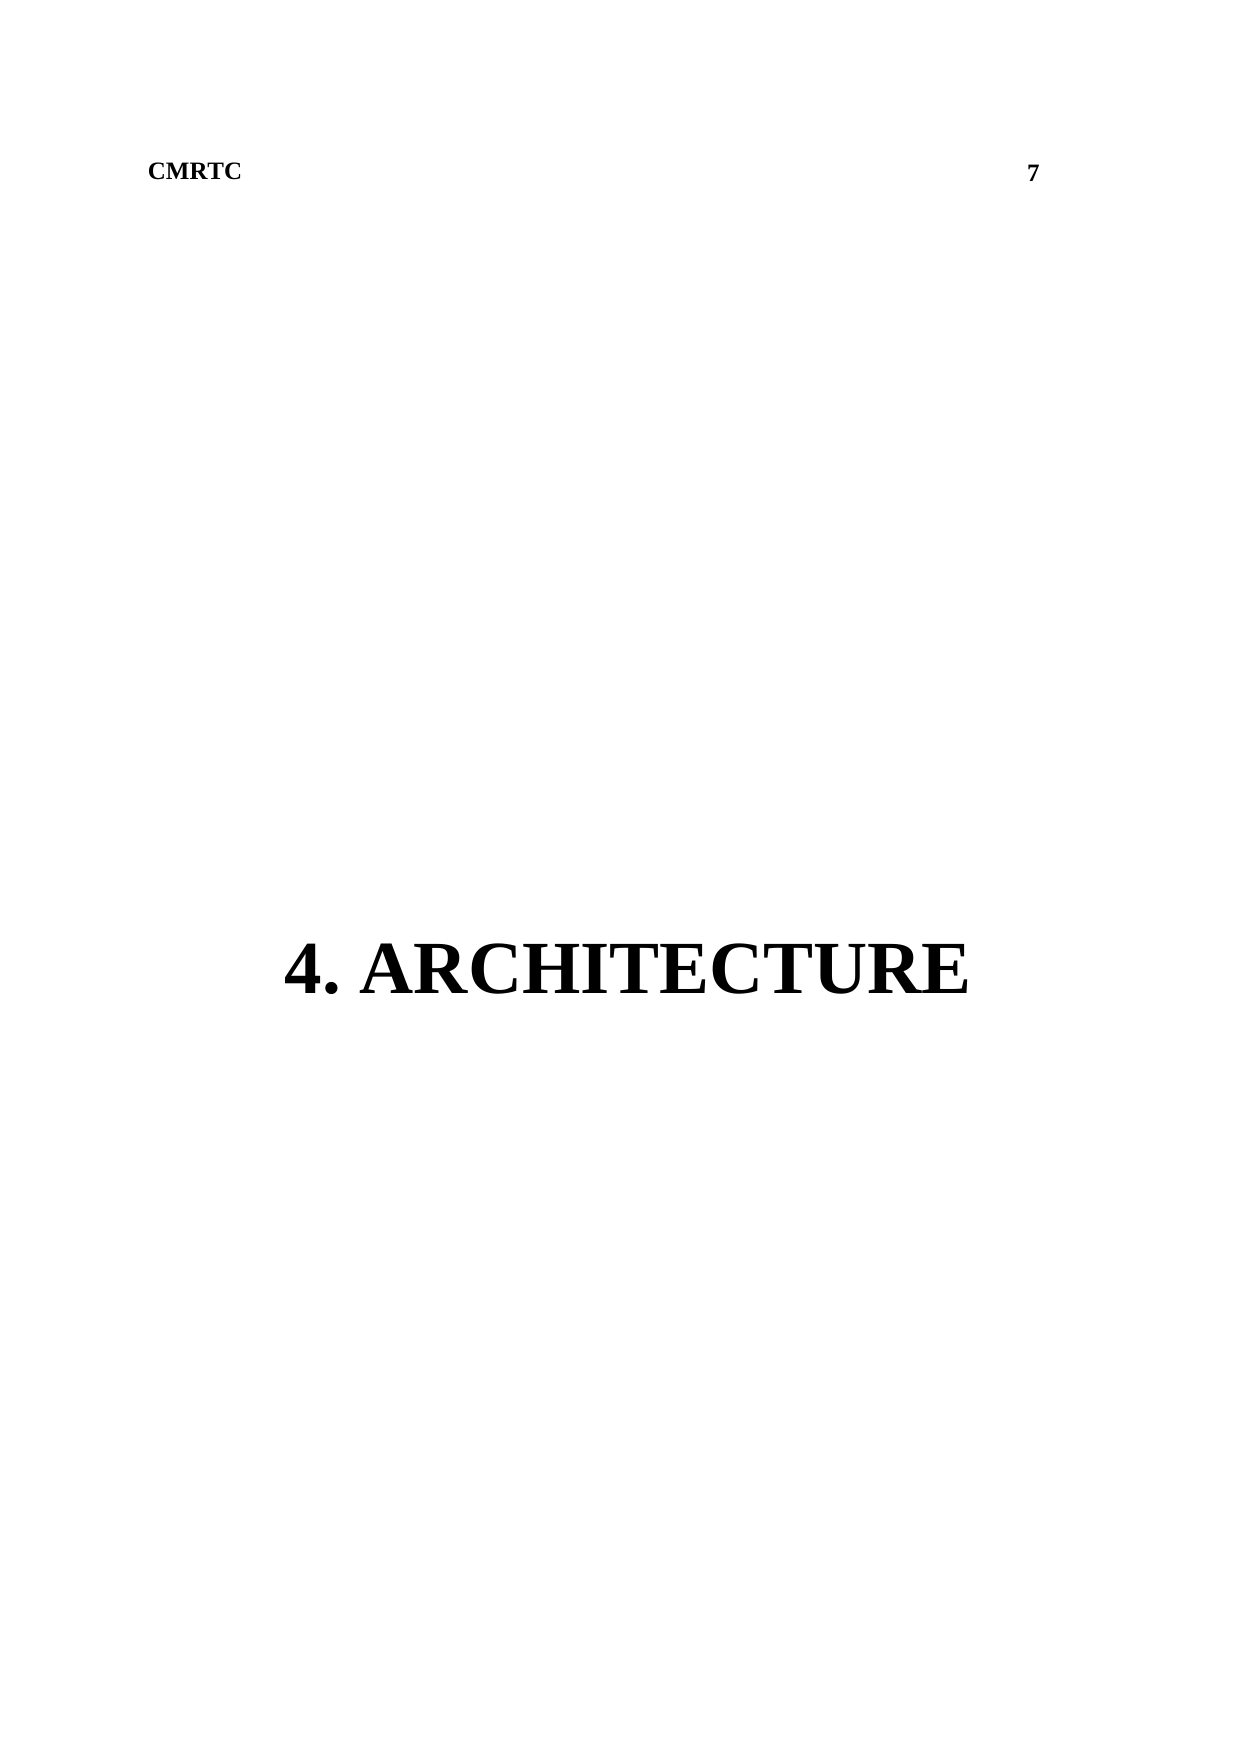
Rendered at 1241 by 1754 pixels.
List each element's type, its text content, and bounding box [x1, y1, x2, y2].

text 4. ARCHITECTURE [147, 924, 1110, 1010]
text CMRTC [148, 156, 1112, 185]
